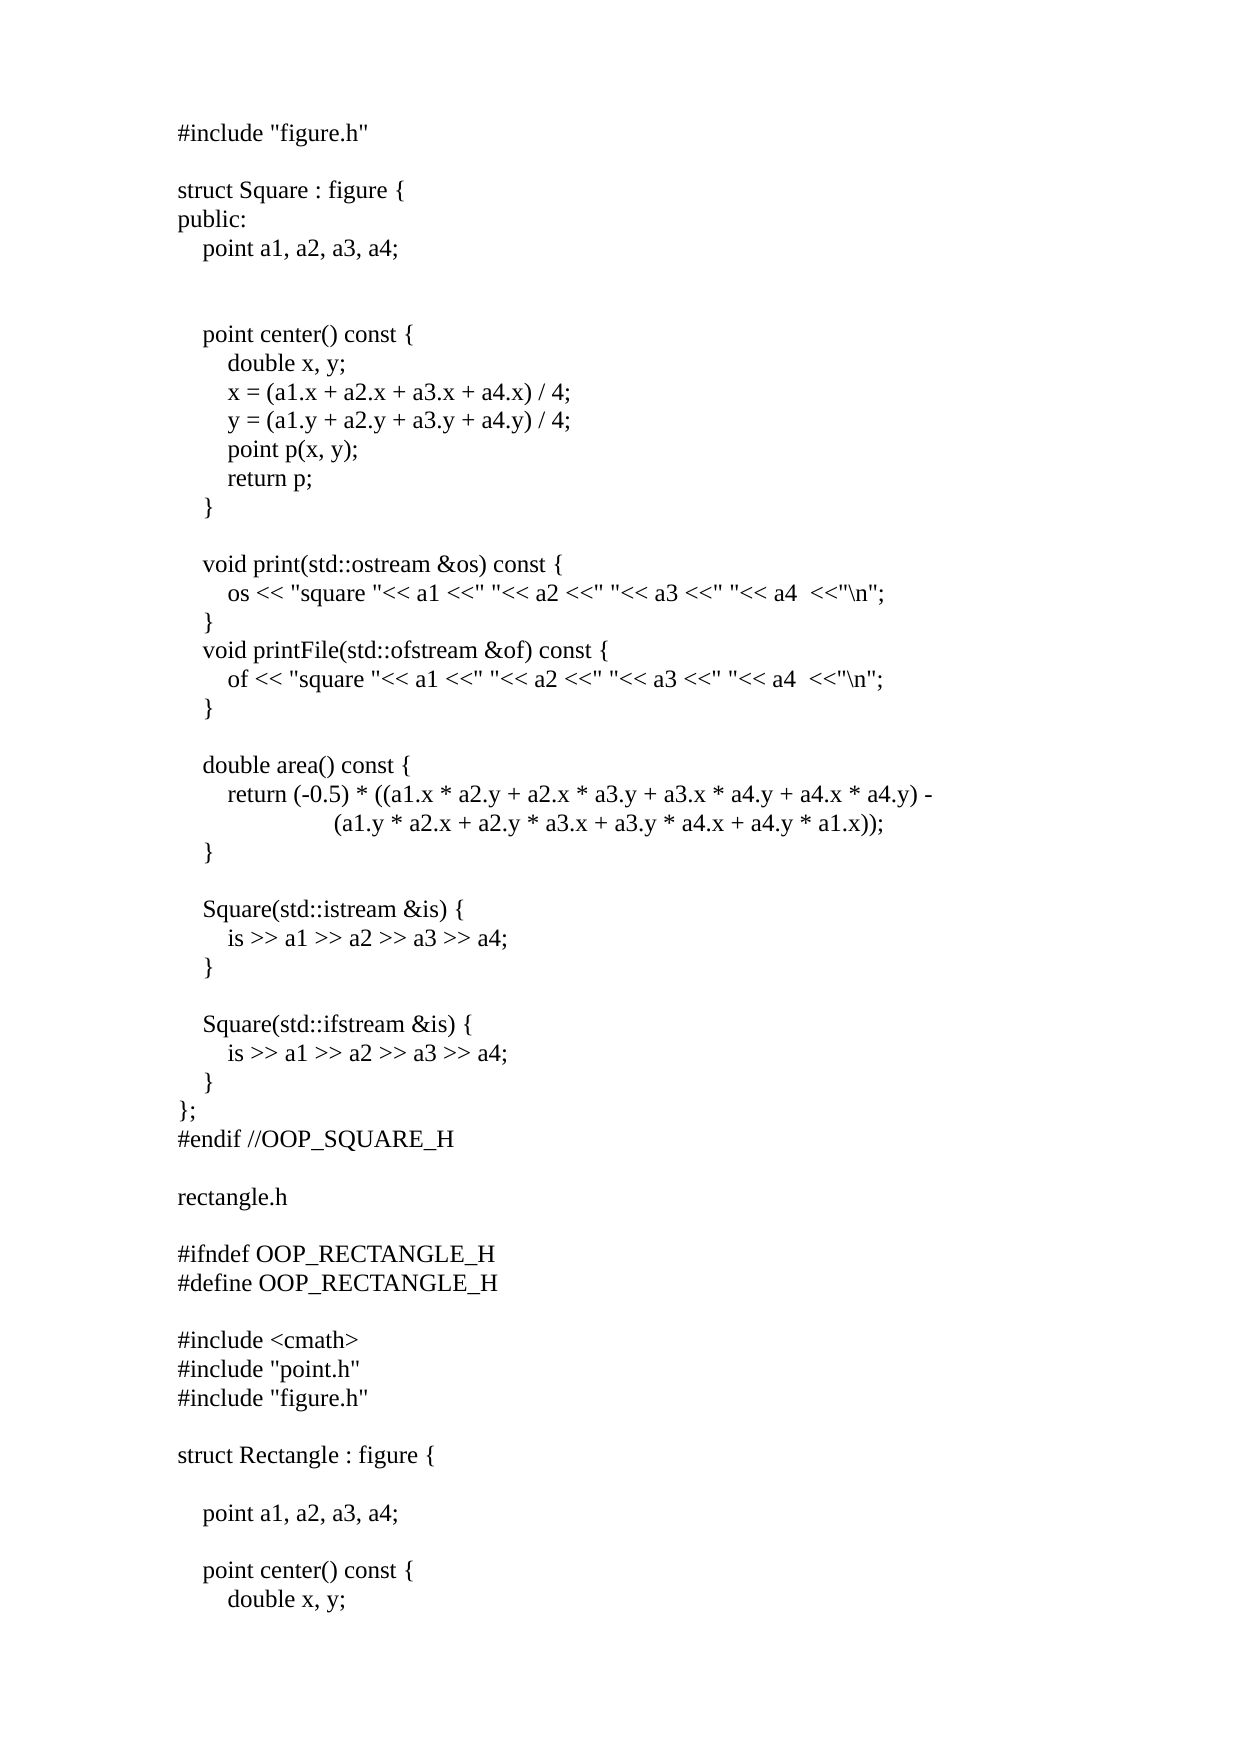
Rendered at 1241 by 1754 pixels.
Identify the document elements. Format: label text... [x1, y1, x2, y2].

text is >> a1 >> a2 >> a3 >> a4; [177, 1038, 1152, 1067]
text double x, y; [177, 1584, 1152, 1613]
text of << "square "<< a1 <<" "<< a2 <<" "<< a3 <<" "<< a4 <<"\n"; [177, 664, 1152, 693]
text void print(std::ostream &os) const { [177, 549, 1152, 578]
text double x, y; [177, 348, 1152, 377]
text } [177, 492, 1152, 521]
text } [177, 1067, 1152, 1096]
text #ifndef OOP_RECTANGLE_H [177, 1239, 1152, 1268]
text #define OOP_RECTANGLE_H [177, 1268, 1152, 1297]
text return (-0.5) * ((a1.x * a2.y + a2.x * a3.y + a3.x * a4.y + a4.x * a4.y) - [177, 779, 1152, 808]
text #include "figure.h" [177, 118, 1152, 147]
text } [177, 952, 1152, 981]
text os << "square "<< a1 <<" "<< a2 <<" "<< a3 <<" "<< a4 <<"\n"; [177, 578, 1152, 607]
text point a1, a2, a3, a4; [177, 1498, 1152, 1527]
text struct Rectangle : figure { [177, 1441, 1152, 1469]
text Square(std::istream &is) { [177, 894, 1152, 923]
text point center() const { [177, 319, 1152, 348]
text double area() const { [177, 751, 1152, 779]
text is >> a1 >> a2 >> a3 >> a4; [177, 923, 1152, 952]
text } [177, 837, 1152, 866]
text point center() const { [177, 1556, 1152, 1584]
text } [177, 693, 1152, 722]
text point p(x, y); [177, 434, 1152, 463]
text Square(std::ifstream &is) { [177, 1009, 1152, 1038]
text #include <cmath> [177, 1326, 1152, 1354]
text #include "point.h" [177, 1354, 1152, 1383]
text } [177, 607, 1152, 636]
text return p; [177, 463, 1152, 492]
text y = (a1.y + a2.y + a3.y + a4.y) / 4; [177, 406, 1152, 434]
text (a1.y * a2.x + a2.y * a3.x + a3.y * a4.x + a4.y * a1.x)); [177, 808, 1152, 837]
text void printFile(std::ofstream &of) const { [177, 636, 1152, 664]
text struct Square : figure { [177, 176, 1152, 204]
text rectangle.h [177, 1182, 1152, 1211]
text #include "figure.h" [177, 1383, 1152, 1412]
text }; [177, 1096, 1152, 1124]
text #endif //OOP_SQUARE_H [177, 1124, 1152, 1153]
text x = (a1.x + a2.x + a3.x + a4.x) / 4; [177, 377, 1152, 406]
text public: [177, 204, 1152, 233]
text point a1, a2, a3, a4; [177, 233, 1152, 262]
